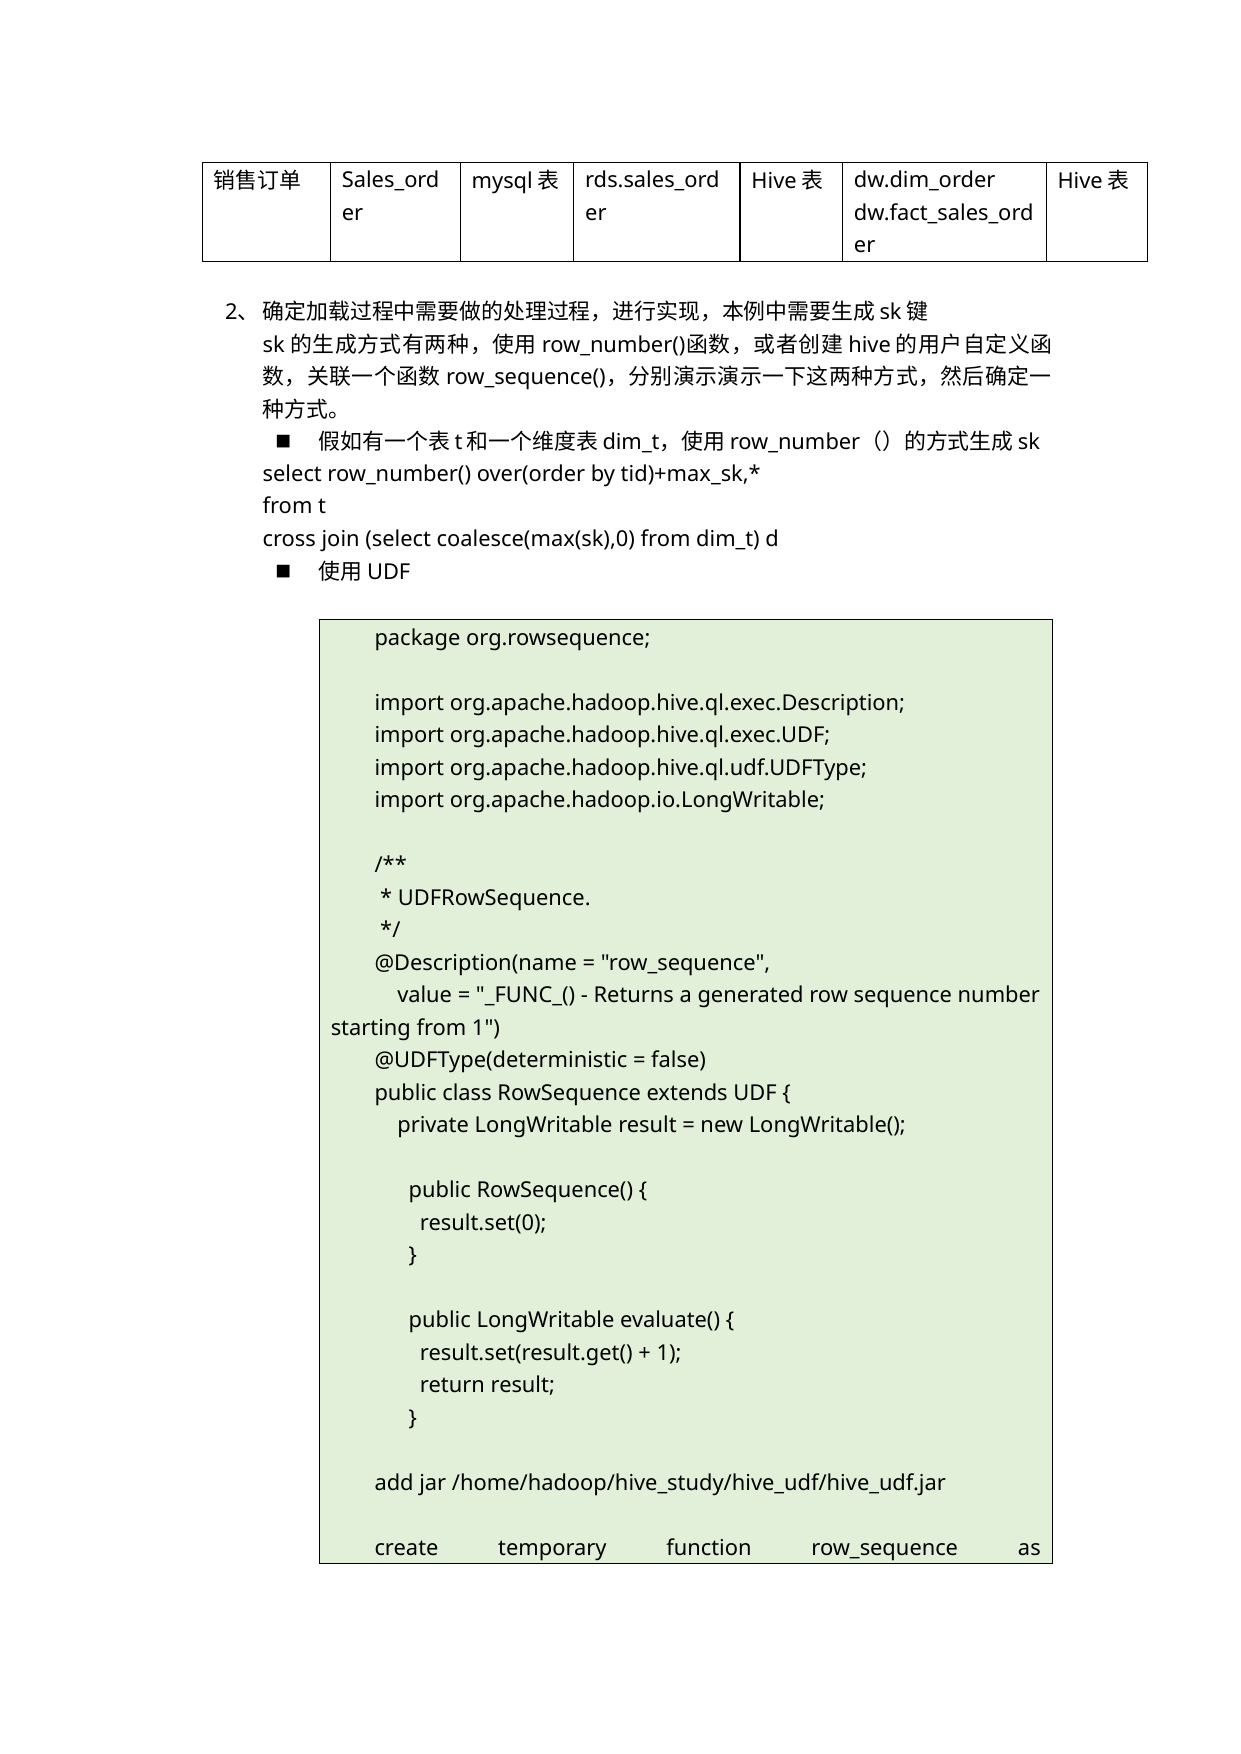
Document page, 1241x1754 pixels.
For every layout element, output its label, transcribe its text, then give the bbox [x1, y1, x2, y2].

list sk的生成方式有两种，使用row_number()函数，或者创建hive的用户自定义函数，关联一个函数row_sequence()，分别演示演示一下这两种方式，然后确定一种方式。 [262, 327, 1053, 424]
table_cell Hive表 [1047, 163, 1147, 261]
table_cell rds.sales_order [574, 163, 739, 261]
list cross join (select coalesce(max(sk),0) from dim_t) d [262, 522, 1053, 554]
list 确定加载过程中需要做的处理过程，进行实现，本例中需要生成sk键 [225, 294, 1053, 327]
table_cell Sales_order [331, 163, 460, 261]
list 假如有一个表t和一个维度表dim_t，使用row_number（）的方式生成sk [275, 424, 1053, 457]
table_cell mysql表 [461, 163, 573, 261]
list from t [262, 489, 1053, 522]
table_cell dw.dim_order dw.fact_sales_order [843, 163, 1046, 261]
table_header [320, 620, 1052, 1563]
table_cell Hive表 [741, 163, 842, 261]
list select row_number() over(order by tid)+max_sk,* [262, 457, 1053, 489]
list 使用UDF [275, 554, 1053, 587]
table_cell 销售订单 [203, 163, 330, 261]
